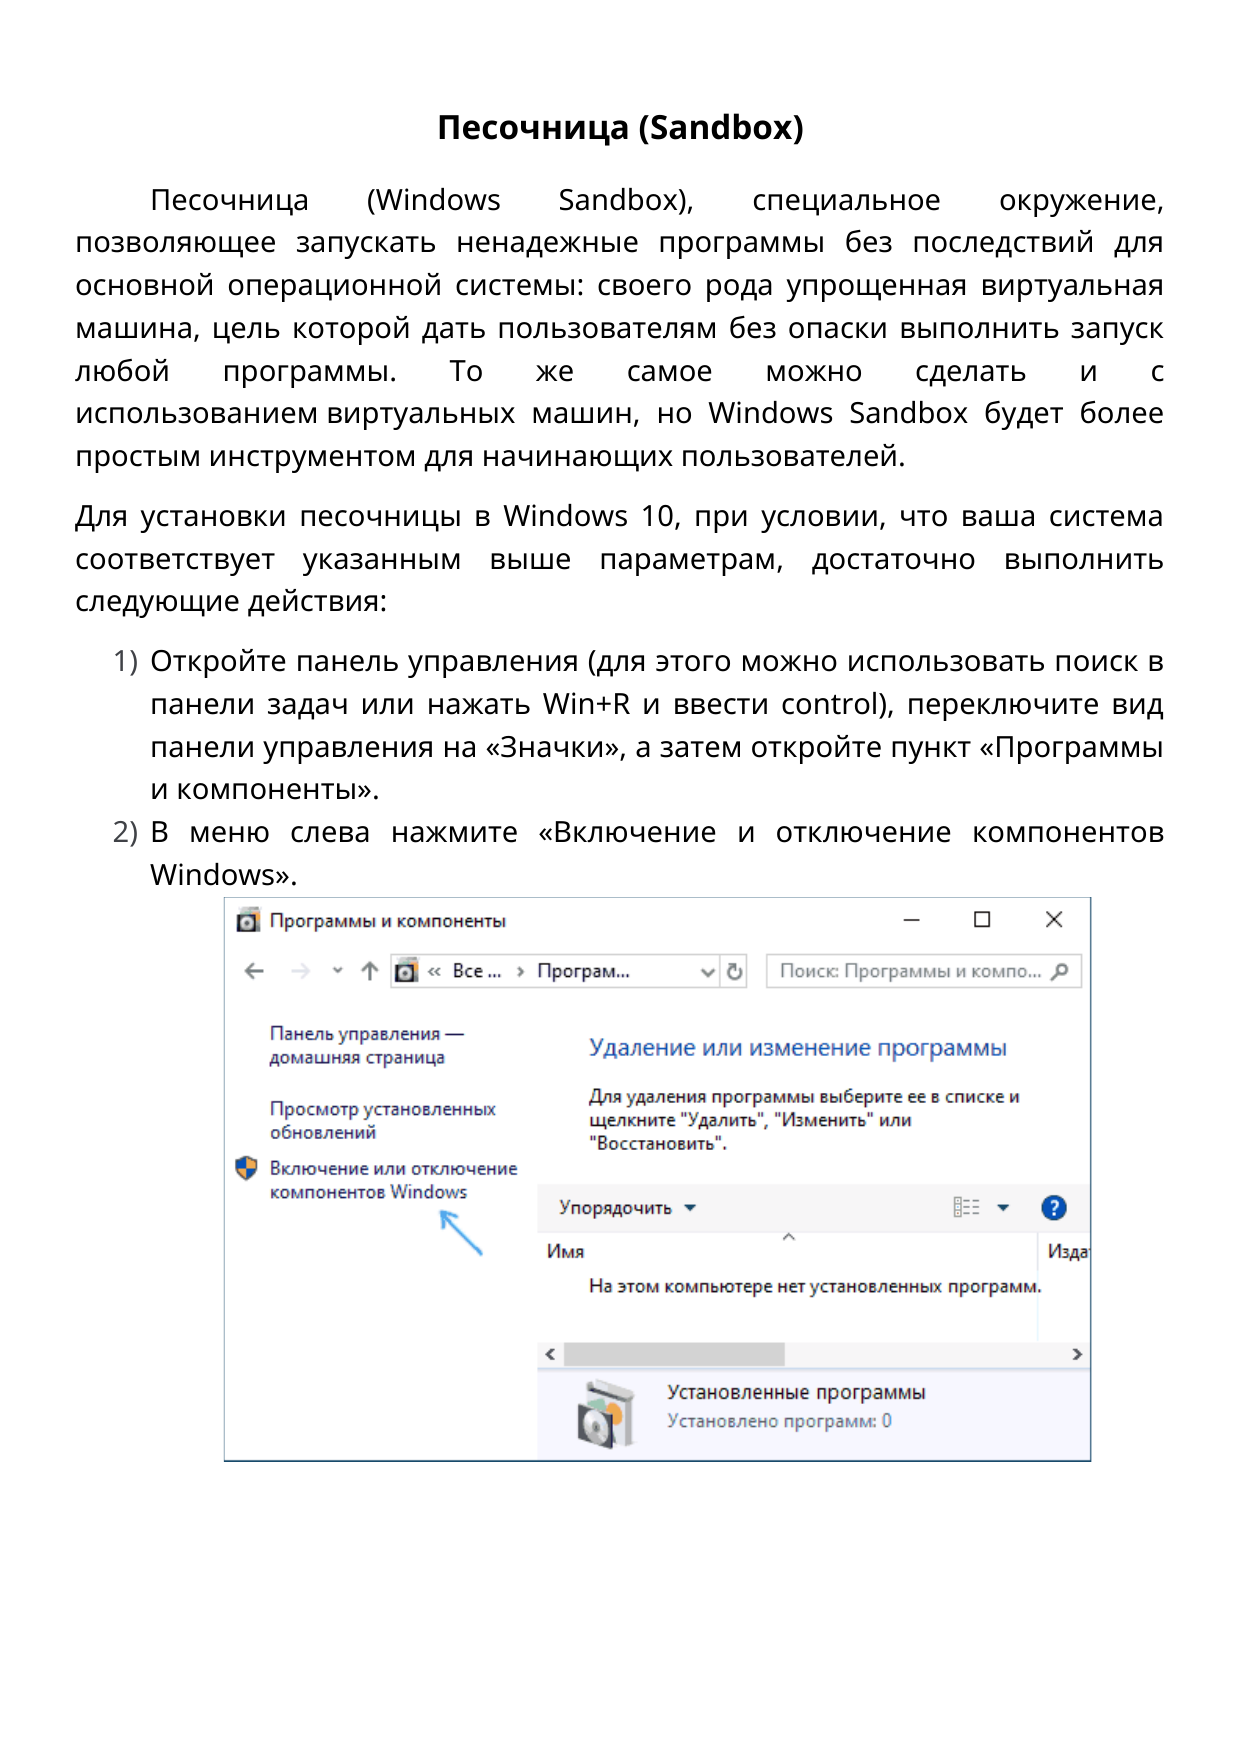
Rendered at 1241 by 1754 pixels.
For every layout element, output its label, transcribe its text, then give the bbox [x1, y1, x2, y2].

text Песочница (Windows Sandbox), специальное окружение, позволяющее запускать ненадежные программы без последствий для основной операционной системы: своего рода упрощенная виртуальная машина, цель которой дать пользователям без опаски выполнить запуск любой программы. То же самое можно сделать и с использованием виртуальных машин, но Windows Sandbox будет более простым инструментом для начинающих пользователей. [75, 179, 1165, 475]
list В меню слева нажмите «Включение и отключение компонентов Windows». [112, 811, 1165, 894]
subtitle Песочница (Sandbox) [75, 104, 1165, 149]
text Для установки песочницы в Windows 10, при условии, что ваша система соответствует указанным выше параметрам, достаточно выполнить следующие действия: [75, 495, 1165, 620]
list Откройте панель управления (для этого можно использовать поиск в панели задач или нажать Win+R и ввести control), переключите вид панели управления на «Значки», а затем откройте пункт «Программы и компоненты». [112, 640, 1165, 808]
picture [223, 897, 1092, 1462]
